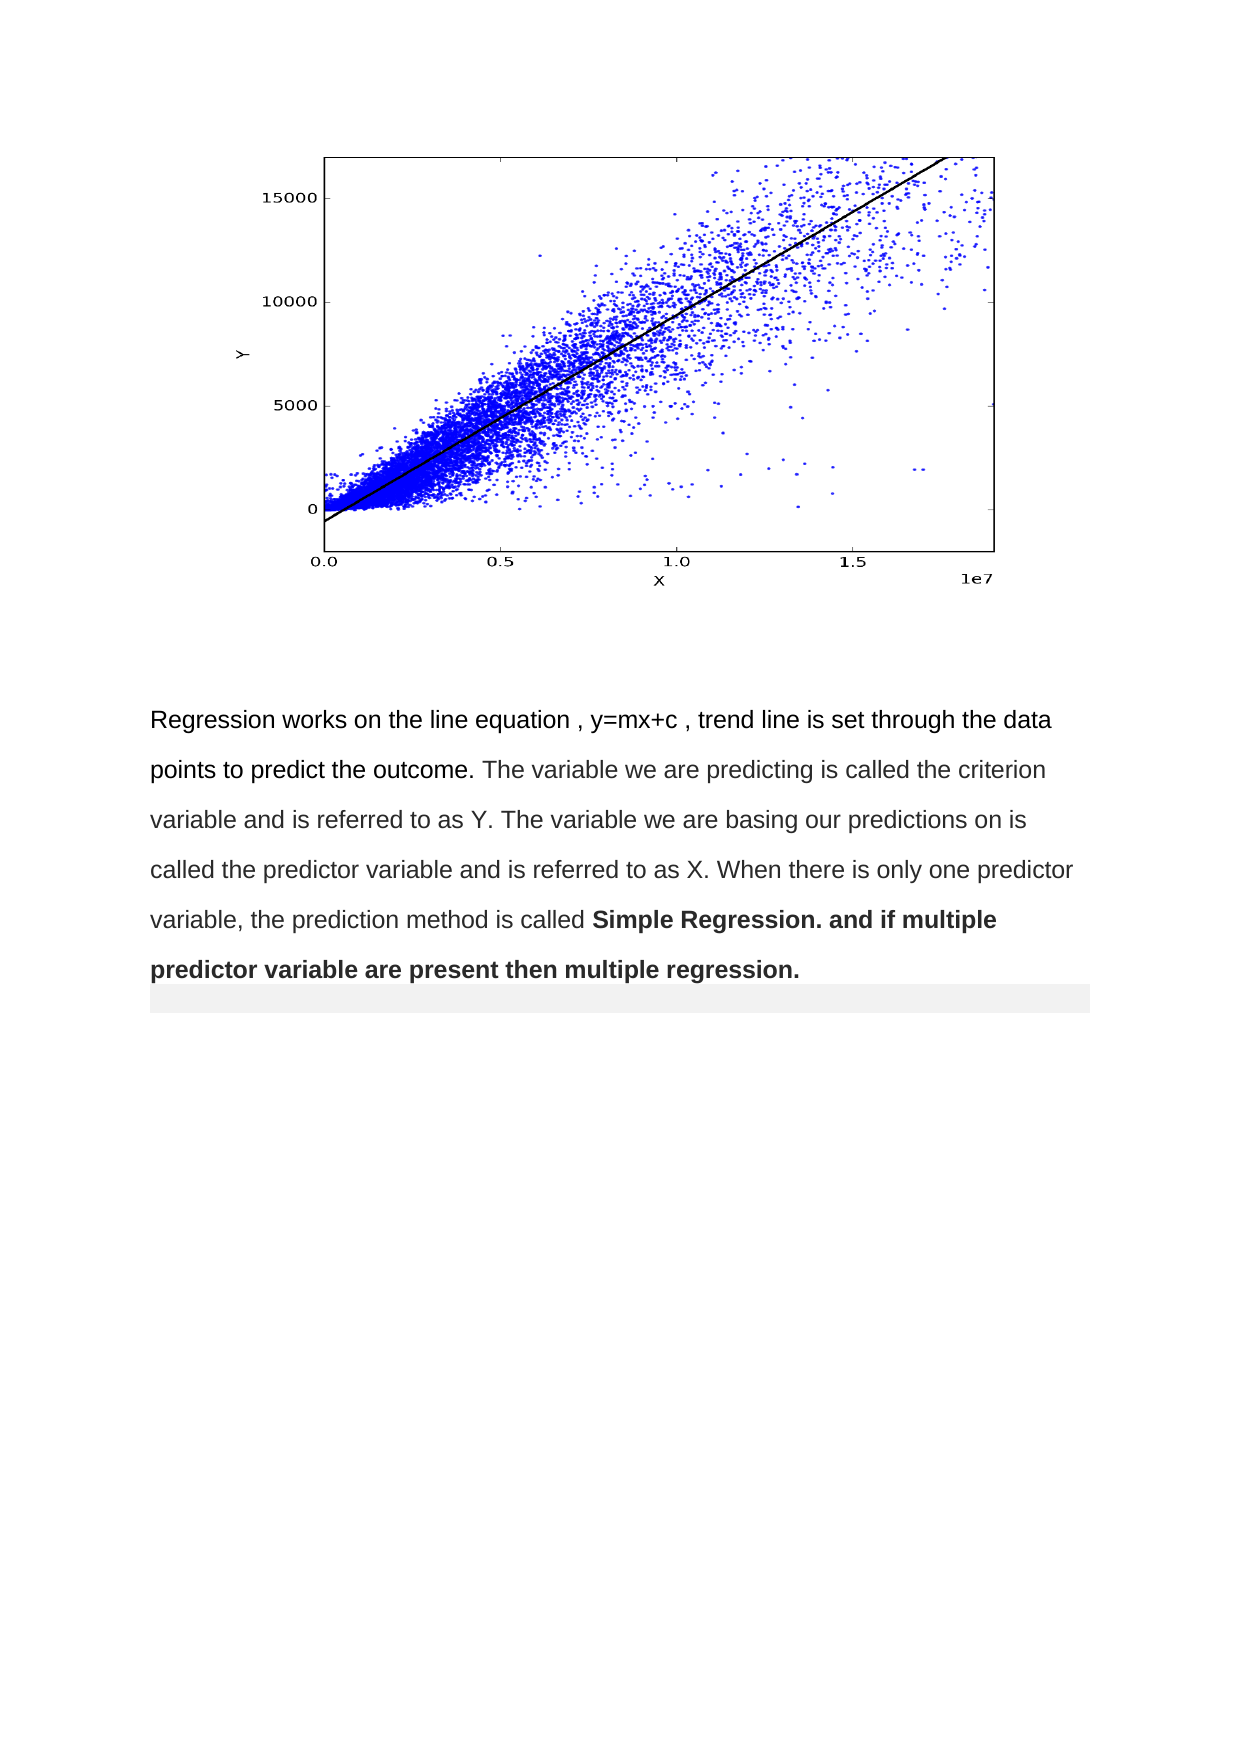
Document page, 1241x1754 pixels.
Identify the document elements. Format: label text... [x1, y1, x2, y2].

picture [225, 150, 1004, 596]
text Regression works on the line equation , y=mx+c , trend line is set through the data points to predict the outcome. The variable we are predicting is called the criterion variable and is referred to as Y. The variable we are basing our predictions on is called the predictor variable and is referred to as X. When there is only one predictor variable, the prediction method is called Simple Regression. and if multiple predictor variable are present then multiple regression. [150, 684, 1090, 984]
